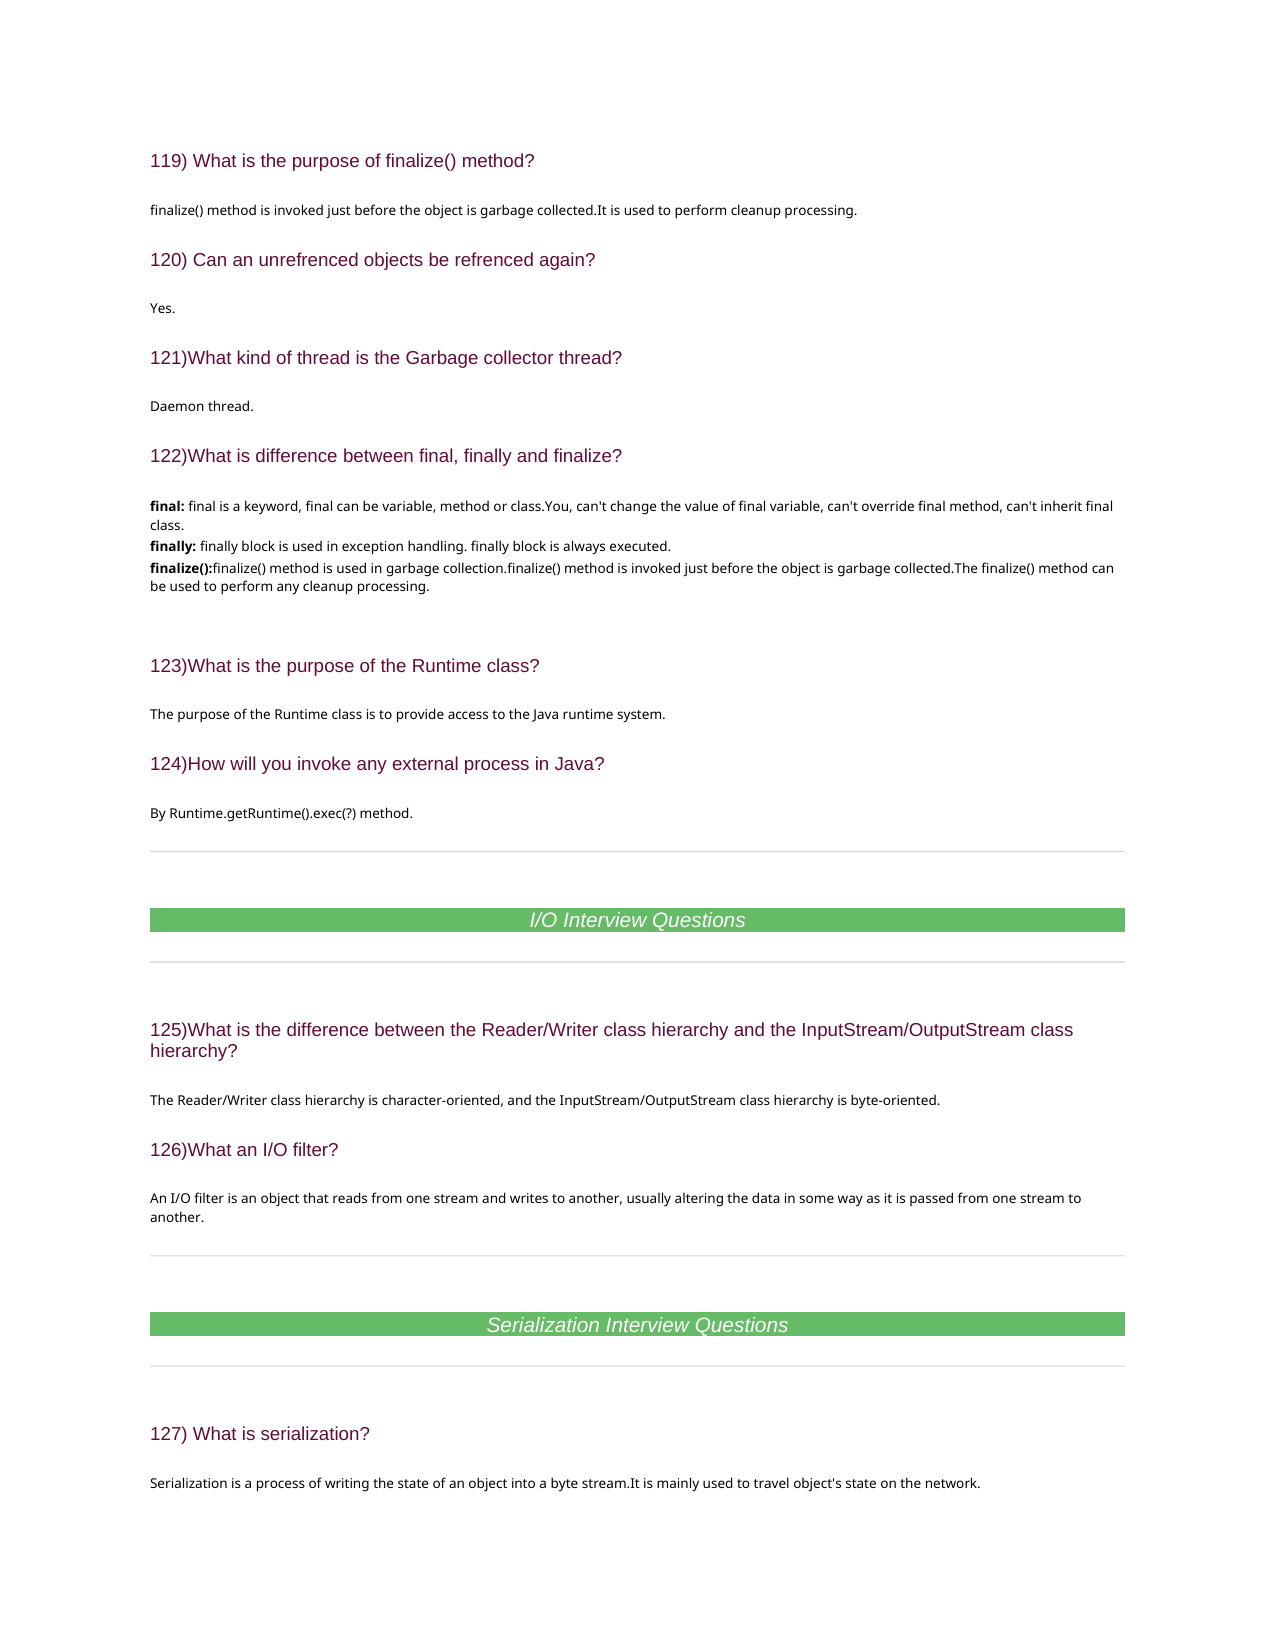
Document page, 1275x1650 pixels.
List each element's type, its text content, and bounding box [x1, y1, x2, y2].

text 127) What is serialization? [150, 1423, 1125, 1444]
text 122)What is difference between final, finally and finalize? [150, 445, 1125, 467]
text Daemon thread. [150, 397, 1125, 416]
table_cell finalize():finalize() method is used in garbage collection.finalize() method is invoked just before the object is garbage collected.The finalize() method can be used to perform any cleanup processing. [149, 557, 1133, 597]
text 120) Can an unrefrenced objects be refrenced again? [150, 248, 1125, 270]
text 124)How will you invoke any external process in Java? [150, 753, 1125, 774]
text Yes. [150, 299, 1125, 317]
text Serialization Interview Questions [150, 1312, 1125, 1336]
text 121)What kind of thread is the Garbage collector thread? [150, 347, 1125, 368]
text By Runtime.getRuntime().exec(?) method. [150, 803, 1125, 822]
text An I/O filter is an object that reads from one stream and writes to another, usually altering the data in some way as it is passed from one stream to another. [150, 1189, 1125, 1226]
table_header final: final is a keyword, final can be variable, method or class.You, can't change the value of final variable, can't override final method, can't inherit final class. [149, 496, 1133, 536]
text I/O Interview Questions [150, 908, 1125, 932]
text 123)What is the purpose of the Runtime class? [150, 654, 1125, 676]
text 119) What is the purpose of finalize() method? [150, 150, 1125, 172]
text The purpose of the Runtime class is to provide access to the Java runtime system. [150, 705, 1125, 724]
text 126)What an I/O filter? [150, 1138, 1125, 1160]
text Serialization is a process of writing the state of an object into a byte stream.It is mainly used to travel object's state on the network. [150, 1473, 1125, 1492]
text 125)What is the difference between the Reader/Writer class hierarchy and the InputStream/OutputStream class hierarchy? [150, 1019, 1125, 1062]
text The Reader/Writer class hierarchy is character-oriented, and the InputStream/OutputStream class hierarchy is byte-oriented. [150, 1091, 1125, 1109]
table_cell finally: finally block is used in exception handling. finally block is always executed. [149, 536, 1133, 557]
text finalize() method is invoked just before the object is garbage collected.It is used to perform cleanup processing. [150, 201, 1125, 219]
